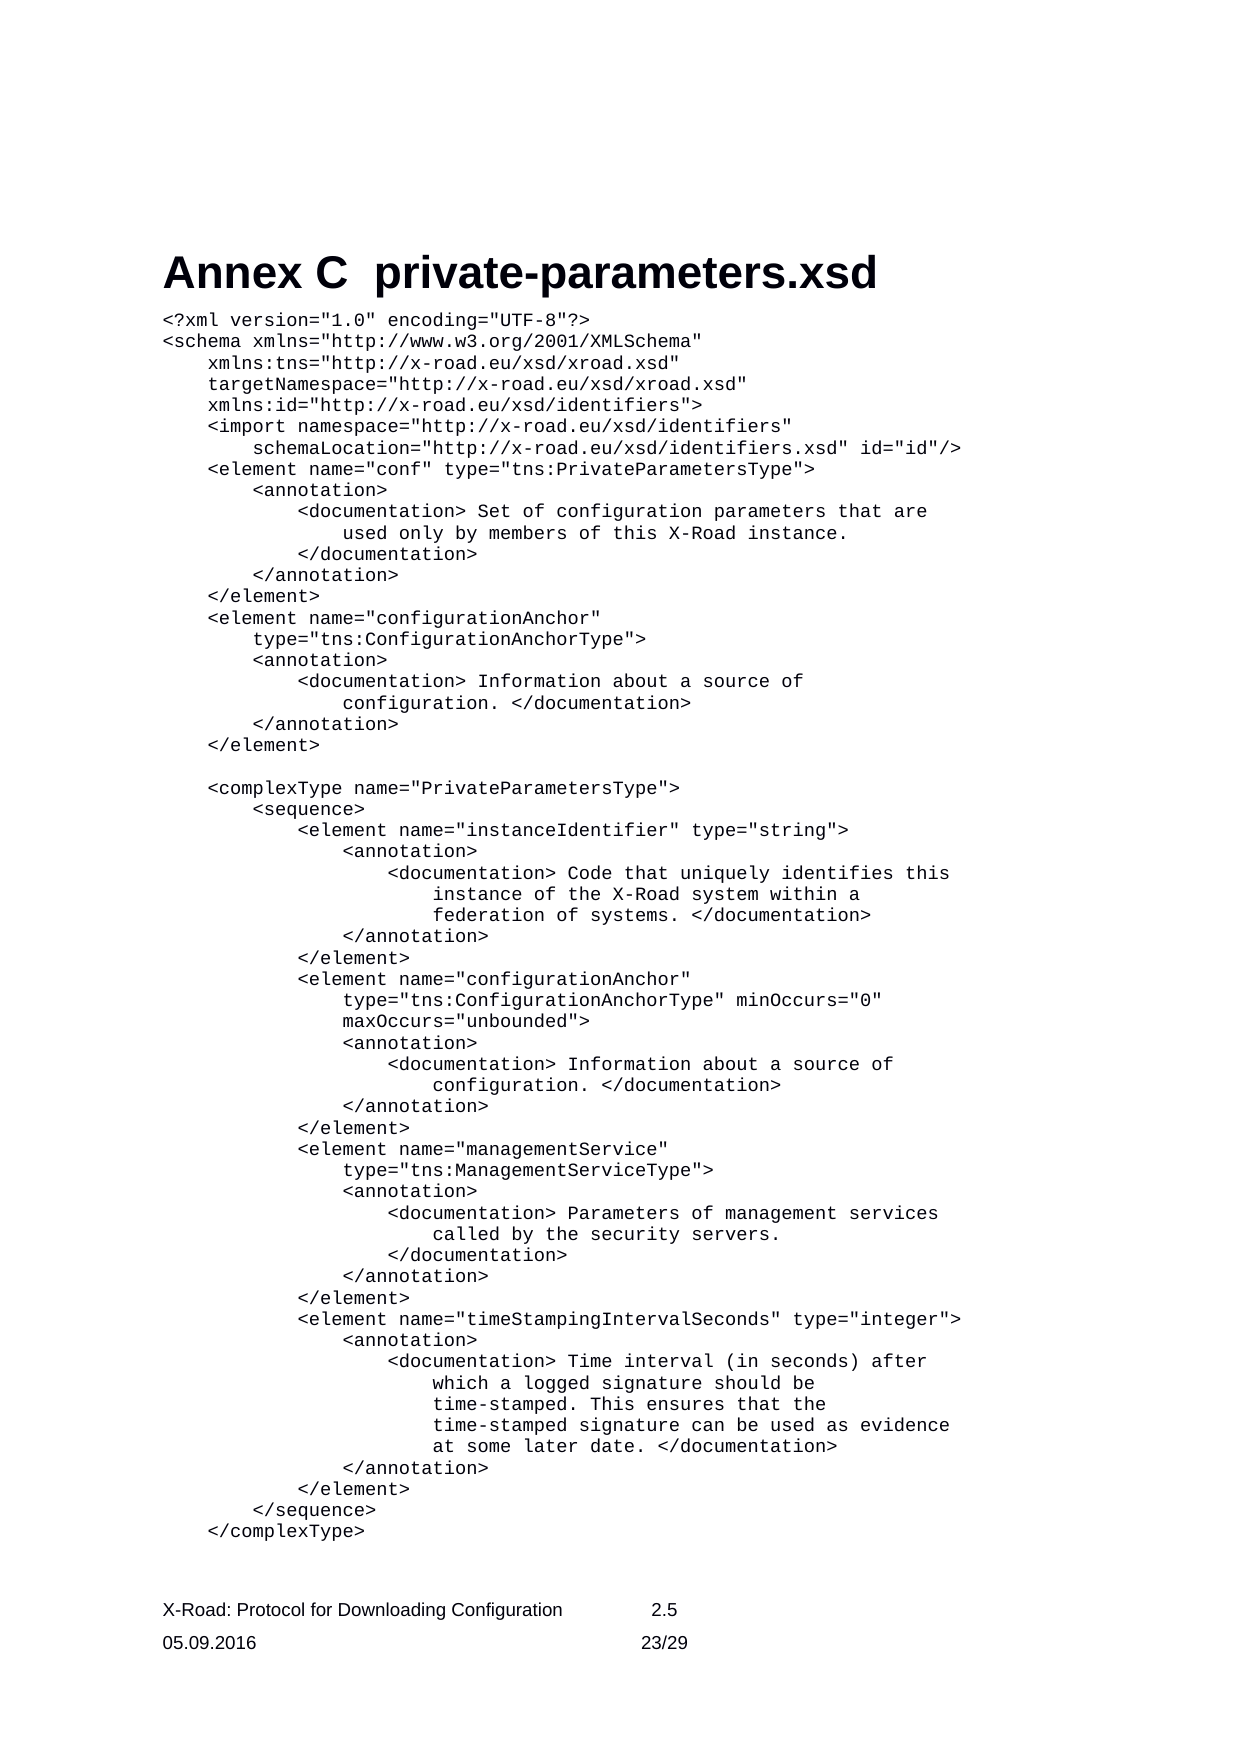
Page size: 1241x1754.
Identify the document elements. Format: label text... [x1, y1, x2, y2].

text <annotation> [162, 1182, 1093, 1203]
text <annotation> [162, 1033, 1093, 1055]
text <documentation> Set of configuration parameters that are [162, 502, 1093, 523]
text configuration. </documentation> [162, 693, 1093, 715]
text <annotation> [162, 1331, 1093, 1352]
text <documentation> Information about a source of [162, 1055, 1093, 1076]
text <import namespace="http://x-road.eu/xsd/identifiers" [162, 417, 1093, 438]
text <annotation> [162, 651, 1093, 672]
text <documentation> Time interval (in seconds) after [162, 1352, 1093, 1373]
text <element name="timeStampingIntervalSeconds" type="integer"> [162, 1310, 1093, 1331]
text </annotation> [162, 927, 1093, 948]
text used only by members of this X-Road instance. [162, 523, 1093, 545]
text </annotation> [162, 715, 1093, 736]
text configuration. </documentation> [162, 1076, 1093, 1097]
text federation of systems. </documentation> [162, 906, 1093, 927]
text <annotation> [162, 481, 1093, 502]
text </annotation> [162, 1458, 1093, 1480]
text <element name="managementService" [162, 1140, 1093, 1161]
text <documentation> Parameters of management services [162, 1203, 1093, 1225]
text </documentation> [162, 545, 1093, 566]
text which a logged signature should be [162, 1373, 1093, 1395]
text <element name="instanceIdentifier" type="string"> [162, 821, 1093, 842]
text </element> [162, 1288, 1093, 1310]
text xmlns:id="http://x-road.eu/xsd/identifiers"> [162, 396, 1093, 417]
text time-stamped signature can be used as evidence [162, 1416, 1093, 1437]
text </complexType> [162, 1522, 1093, 1543]
text <element name="configurationAnchor" [162, 608, 1093, 630]
text </element> [162, 736, 1093, 757]
text <schema xmlns="http://www.w3.org/2001/XMLSchema" [162, 332, 1093, 353]
text <element name="conf" type="tns:PrivateParametersType"> [162, 460, 1093, 481]
text <complexType name="PrivateParametersType"> [162, 778, 1093, 800]
text type="tns:ConfigurationAnchorType"> [162, 630, 1093, 651]
text </element> [162, 587, 1093, 608]
text <documentation> Code that uniquely identifies this [162, 863, 1093, 885]
text <sequence> [162, 800, 1093, 821]
text type="tns:ManagementServiceType"> [162, 1161, 1093, 1182]
text xmlns:tns="http://x-road.eu/xsd/xroad.xsd" [162, 353, 1093, 375]
text </annotation> [162, 1267, 1093, 1288]
text time-stamped. This ensures that the [162, 1395, 1093, 1416]
text <element name="configurationAnchor" [162, 970, 1093, 991]
text </element> [162, 1480, 1093, 1501]
text at some later date. </documentation> [162, 1437, 1093, 1458]
text targetNamespace="http://x-road.eu/xsd/xroad.xsd" [162, 375, 1093, 396]
text called by the security servers. [162, 1225, 1093, 1246]
text type="tns:ConfigurationAnchorType" minOccurs="0" [162, 991, 1093, 1012]
text </element> [162, 1118, 1093, 1140]
text </annotation> [162, 1097, 1093, 1118]
text maxOccurs="unbounded"> [162, 1012, 1093, 1033]
text <documentation> Information about a source of [162, 672, 1093, 693]
text </annotation> [162, 566, 1093, 587]
text </element> [162, 948, 1093, 970]
text </documentation> [162, 1246, 1093, 1267]
text instance of the X-Road system within a [162, 885, 1093, 906]
text schemaLocation="http://x-road.eu/xsd/identifiers.xsd" id="id"/> [162, 438, 1093, 460]
subtitle private-parameters.xsd [162, 246, 1093, 299]
text <?xml version="1.0" encoding="UTF-8"?> [162, 311, 1093, 332]
text </sequence> [162, 1501, 1093, 1522]
text <annotation> [162, 842, 1093, 863]
